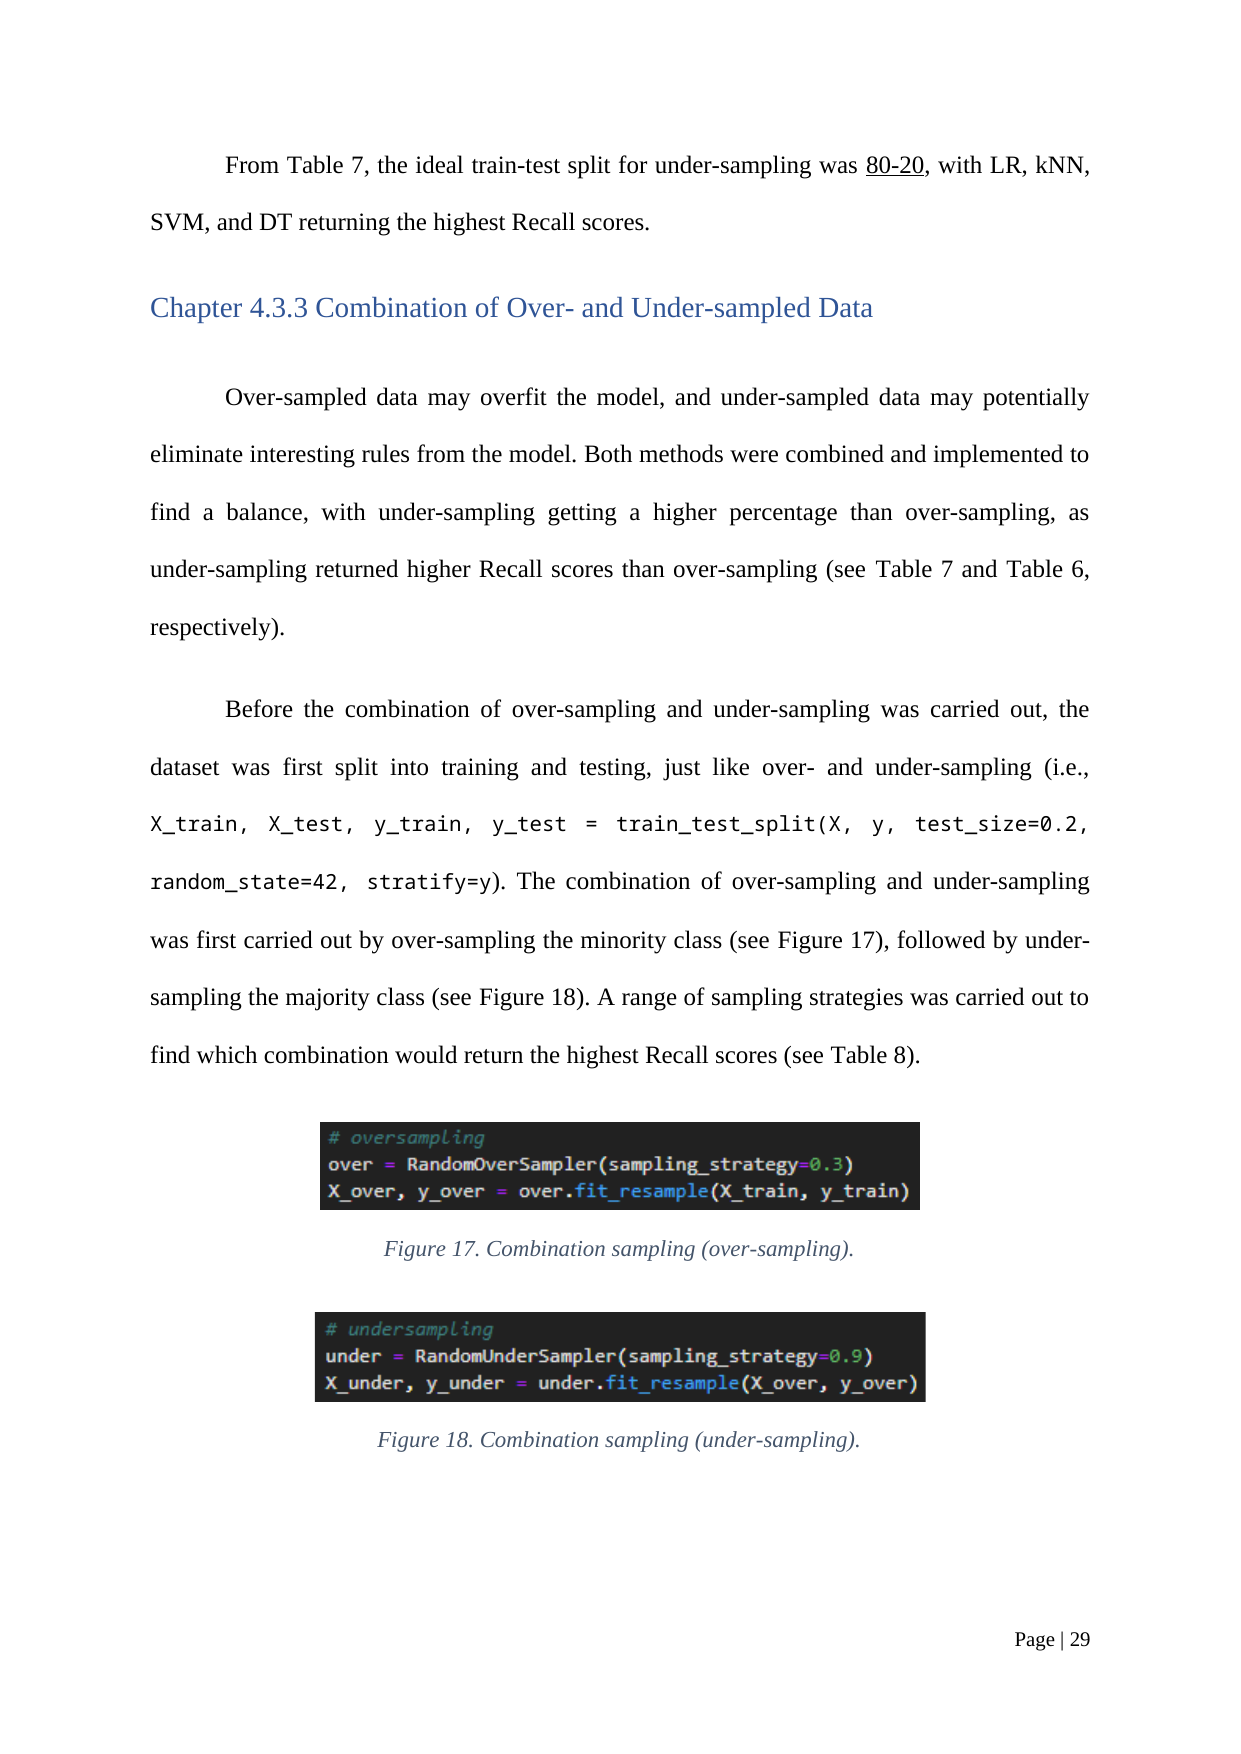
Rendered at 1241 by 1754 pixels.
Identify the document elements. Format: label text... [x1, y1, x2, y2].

text Figure 18. Combination sampling (under-sampling). [150, 1426, 1090, 1453]
text From Table 7, the ideal train-test split for under-sampling was 80-20, with LR, kNN, SVM, and DT returning the highest Recall scores. [150, 150, 1090, 236]
text Before the combination of over-sampling and under-sampling was carried out, the dataset was first split into training and testing, just like over- and under-sampling (i.e., X_train, X_test, y_train, y_test = train_test_split(X, y, test_size=0.2, random_state=42, stratify=y). The combination of over-sampling and under-sampling was first carried out by over-sampling the minority class (see Figure 17), followed by under-sampling the majority class (see Figure 18). A range of sampling strategies was carried out to find which combination would return the highest Recall scores (see Table 8). [150, 694, 1090, 1068]
picture [320, 1122, 920, 1210]
subtitle Chapter 4.3.3 Combination of Over- and Under-sampled Data [150, 290, 1090, 323]
text Over-sampled data may overfit the model, and under-sampled data may potentially eliminate interesting rules from the model. Both methods were combined and implemented to find a balance, with under-sampling getting a higher percentage than over-sampling, as under-sampling returned higher Recall scores than over-sampling (see Table 7 and Table 6, respectively). [150, 382, 1090, 641]
picture [314, 1312, 926, 1402]
text Figure 17. Combination sampling (over-sampling). [150, 1235, 1090, 1261]
